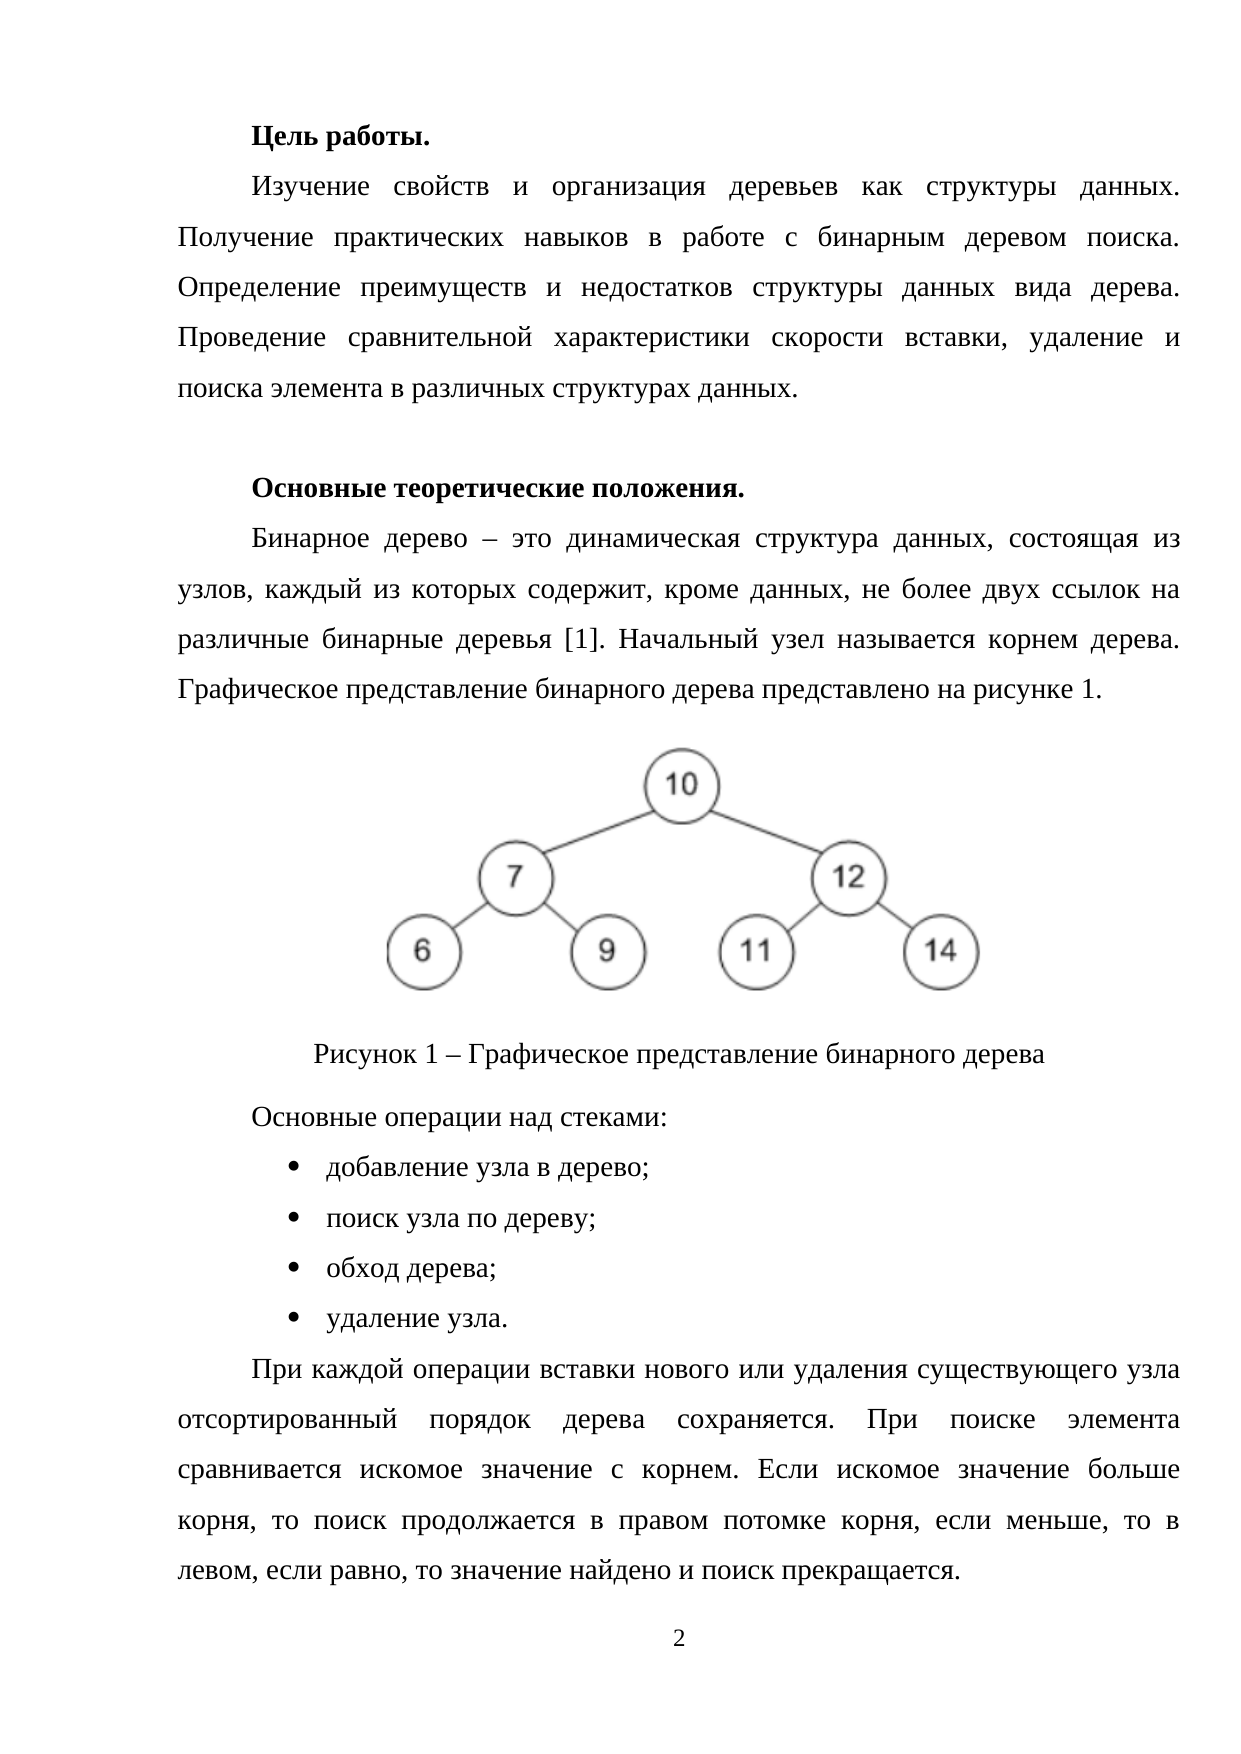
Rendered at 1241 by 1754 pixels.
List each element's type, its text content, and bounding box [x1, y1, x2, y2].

list поиск узла по дереву; [288, 1200, 1181, 1233]
text Изучение свойств и организация деревьев как структуры данных. Получение практических навыков в работе с бинарным деревом поиска. Определение преимуществ и недостатков структуры данных вида дерева. Проведение сравнительной характеристики скорости вставки, удаление и поиска элемента в различных структурах данных. [177, 168, 1181, 403]
text Рисунок 1 – Графическое представление бинарного дерева [177, 1036, 1181, 1070]
list обход дерева; [288, 1250, 1181, 1284]
subtitle Цель работы. [177, 118, 1181, 152]
list добавление узла в дерево; [288, 1149, 1181, 1183]
text При каждой операции вставки нового или удаления существующего узла отсортированный порядок дерева сохраняется. При поиске элемента сравнивается искомое значение с корнем. Если искомое значение больше корня, то поиск продолжается в правом потомке корня, если меньше, то в левом, если равно, то значение найдено и поиск прекращается. [177, 1351, 1181, 1586]
subtitle Основные теоретические положения. [177, 470, 1181, 504]
text Бинарное дерево – это динамическая структура данных, состоящая из узлов, каждый из которых содержит, кроме данных, не более двух ссылок на различные бинарные деревья [1]. Начальный узел называется корнем дерева. Графическое представление бинарного дерева представлено на рисунке 1. [177, 521, 1181, 705]
picture [356, 734, 1002, 1022]
list удаление узла. [288, 1301, 1181, 1334]
text Основные операции над стеками: [177, 1099, 1181, 1133]
